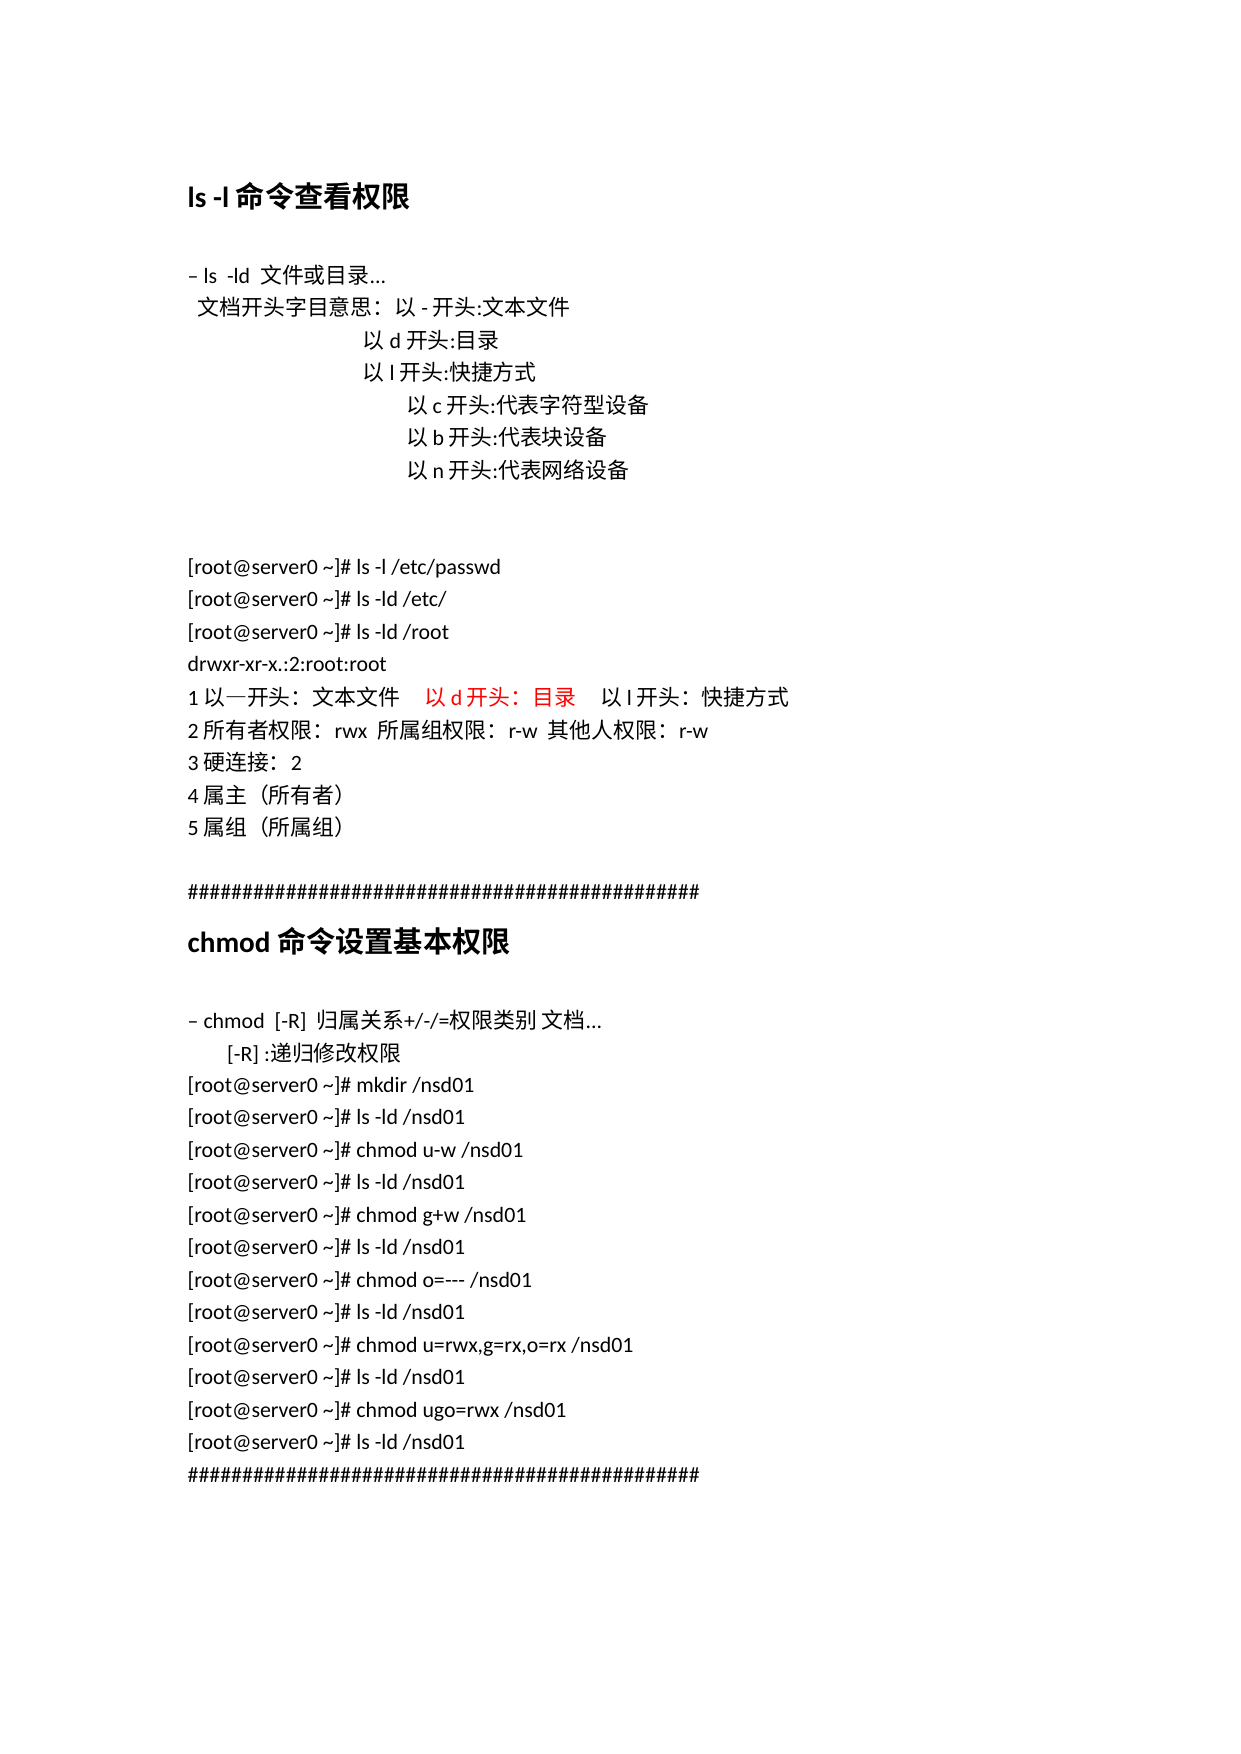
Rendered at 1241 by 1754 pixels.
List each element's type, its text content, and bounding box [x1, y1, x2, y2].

text [root@server0 ~]# ls -ld /nsd01 [187, 1165, 1053, 1198]
text 以c开头:代表字符型设备 [362, 387, 1053, 420]
text 以b开头:代表块设备 [362, 420, 1053, 452]
text [root@server0 ~]# ls -ld /nsd01 [187, 1230, 1053, 1263]
text – chmod [-R] 归属关系+/-/=权限类别 文档... [187, 1003, 1053, 1035]
text 2所有者权限：rwx 所属组权限：r-w 其他人权限：r-w [187, 712, 1053, 745]
text [root@server0 ~]# ls -ld /root [187, 615, 1053, 647]
text [-R] :递归修改权限 [187, 1035, 1053, 1068]
text – ls -ld 文件或目录... [187, 257, 1053, 290]
text [root@server0 ~]# ls -l /etc/passwd [187, 550, 1053, 582]
text [root@server0 ~]# ls -ld /nsd01 [187, 1295, 1053, 1328]
text [root@server0 ~]# chmod u=rwx,g=rx,o=rx /nsd01 [187, 1328, 1053, 1360]
text [root@server0 ~]# ls -ld /nsd01 [187, 1425, 1053, 1458]
text [root@server0 ~]# mkdir /nsd01 [187, 1068, 1053, 1100]
text 5属组（所属组） [187, 810, 1053, 842]
text [root@server0 ~]# ls -ld /nsd01 [187, 1360, 1053, 1393]
text [root@server0 ~]# ls -ld /nsd01 [187, 1100, 1053, 1133]
text 以 l 开头:快捷方式 [187, 355, 1053, 387]
subtitle ls -l 命令查看权限 [187, 162, 1053, 227]
text 文档开头字目意思：以 - 开头:文本文件 [187, 290, 1053, 322]
text 以 d 开头:目录 [187, 322, 1053, 355]
text ############################################### [187, 1458, 1053, 1490]
text drwxr-xr-x.:2:root:root [187, 647, 1053, 680]
text 4属主（所有者） [187, 777, 1053, 810]
subtitle chmod 命令设置基本权限 [187, 907, 1053, 972]
text 1以—开头：文本文件 以d开头：目录 以l开头：快捷方式 [187, 680, 1053, 712]
text [root@server0 ~]# ls -ld /etc/ [187, 582, 1053, 615]
text 3硬连接：2 [187, 745, 1053, 777]
text [root@server0 ~]# chmod ugo=rwx /nsd01 [187, 1393, 1053, 1425]
text [root@server0 ~]# chmod o=--- /nsd01 [187, 1263, 1053, 1295]
text ############################################### [187, 875, 1053, 907]
text [root@server0 ~]# chmod g+w /nsd01 [187, 1198, 1053, 1230]
text 以n开头:代表网络设备 [362, 452, 1053, 485]
text [root@server0 ~]# chmod u-w /nsd01 [187, 1133, 1053, 1165]
